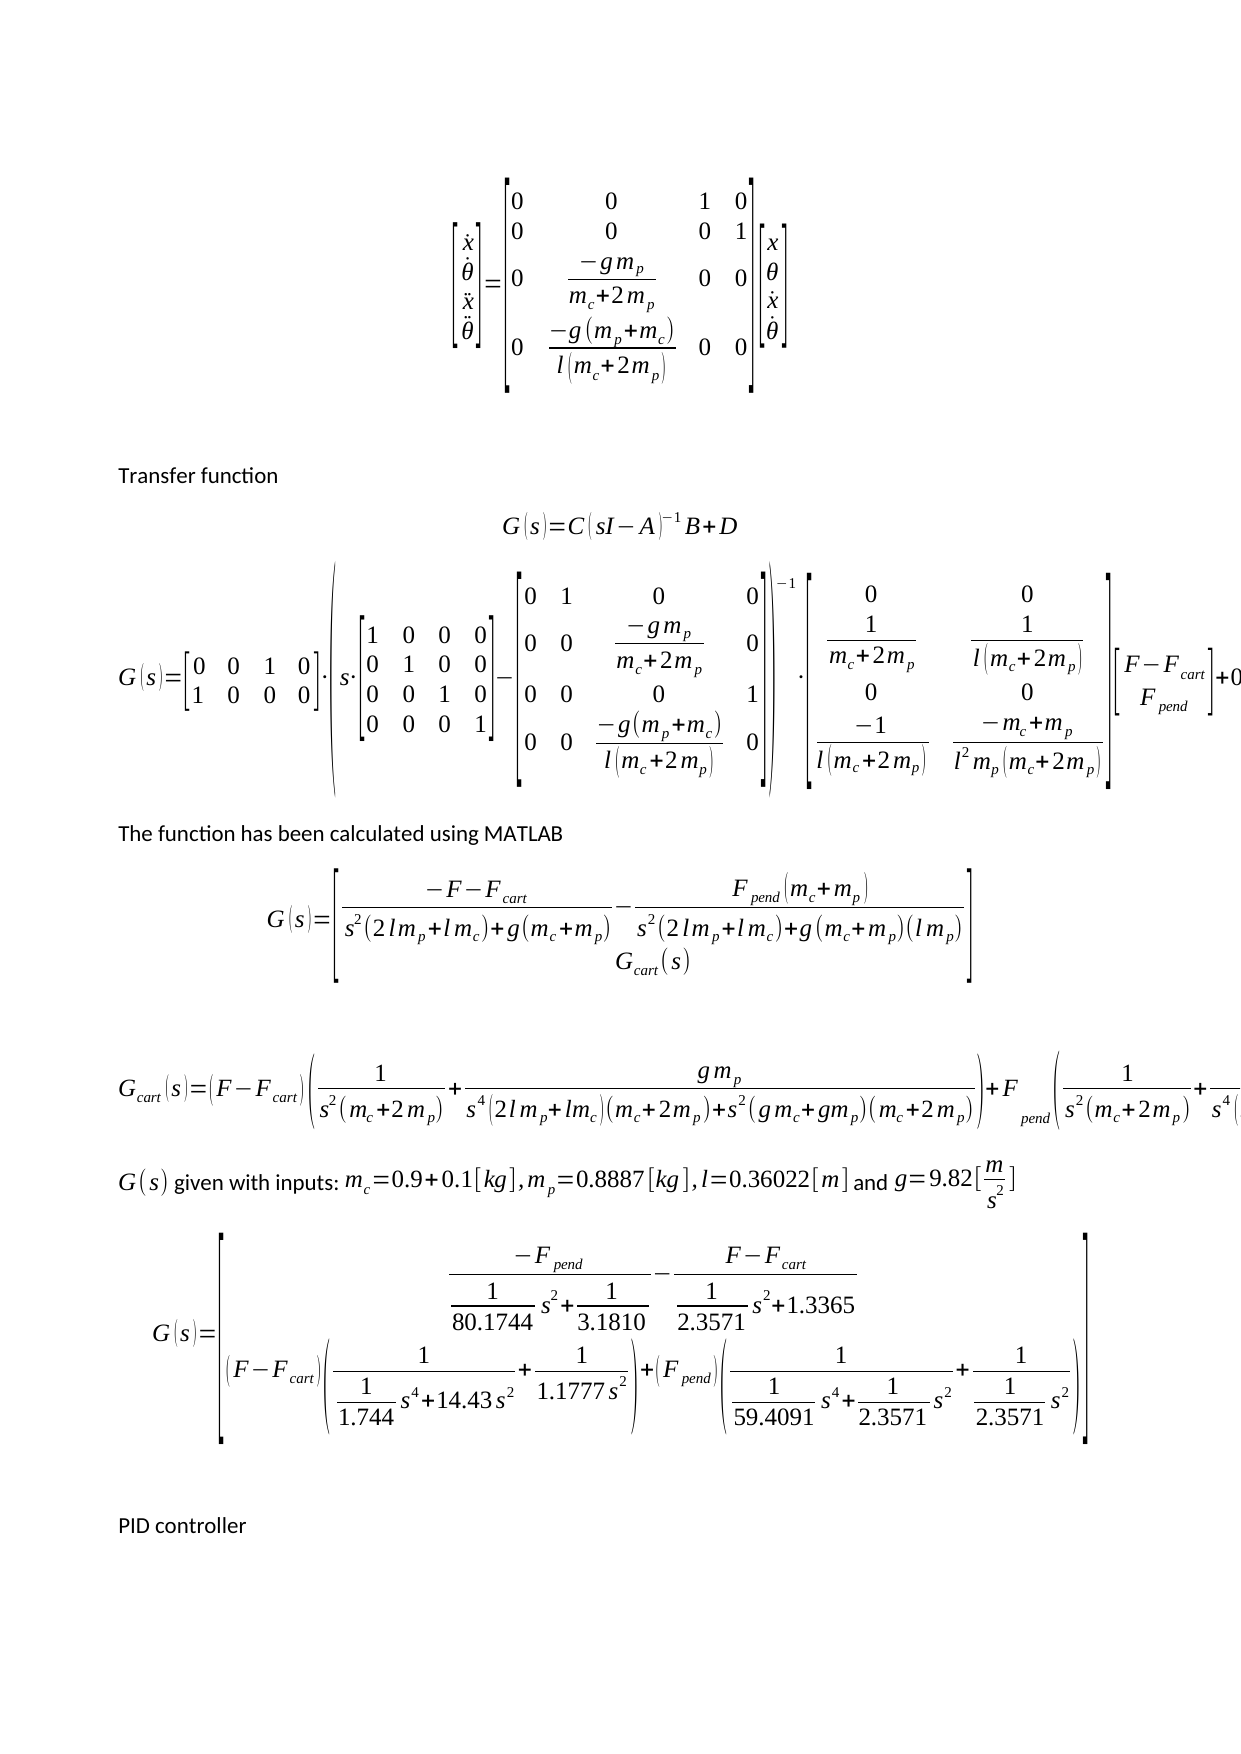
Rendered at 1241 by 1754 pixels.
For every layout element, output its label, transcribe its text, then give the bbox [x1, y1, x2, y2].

text Transfer function [118, 461, 1122, 489]
text The function has been calculated using MATLAB [118, 819, 1122, 847]
text PID controller [118, 1511, 1122, 1539]
text given with inputs: and [118, 1151, 1122, 1213]
